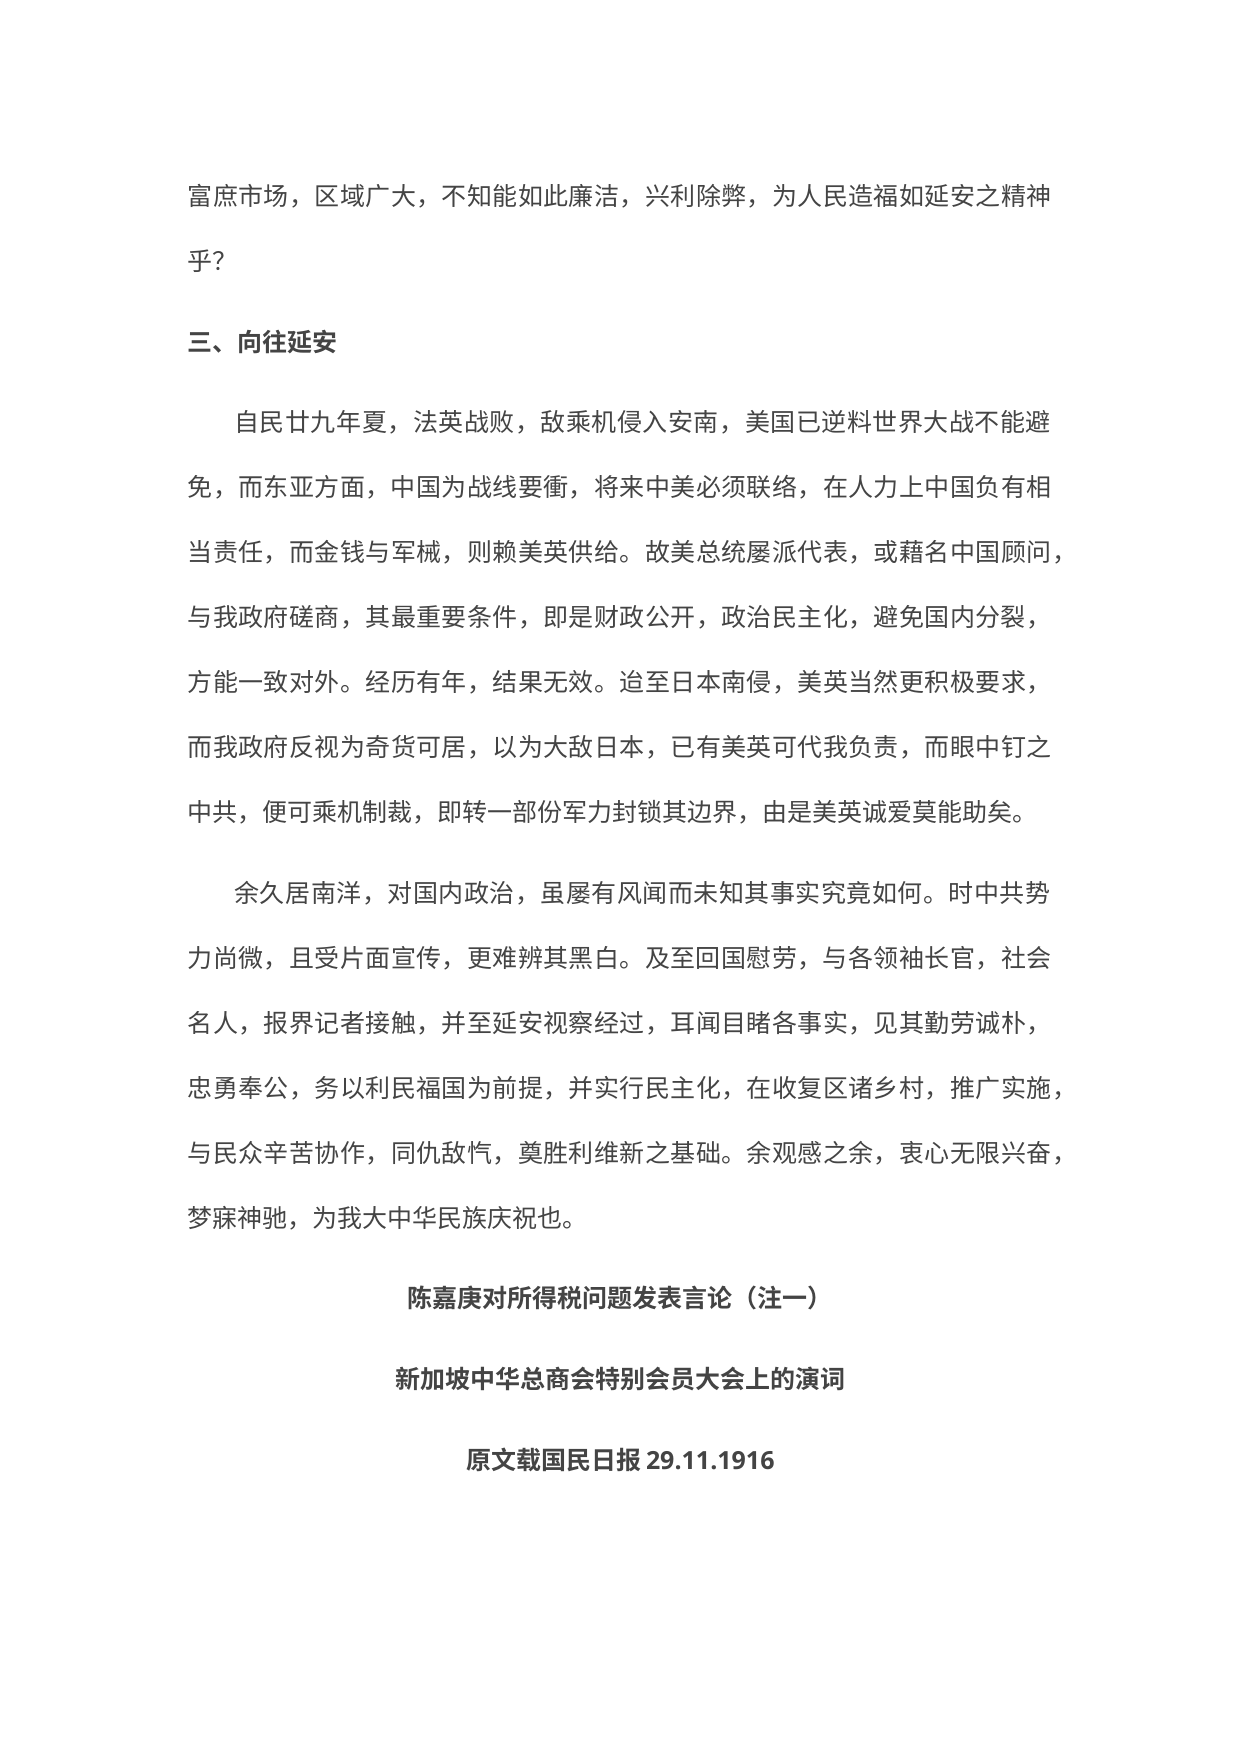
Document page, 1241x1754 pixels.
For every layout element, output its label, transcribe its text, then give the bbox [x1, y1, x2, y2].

text 三、向往延安 [187, 308, 1053, 373]
text 原文载国民日报29.11.1916 [187, 1426, 1053, 1491]
text 余久居南洋，对国内政治，虽屡有风闻而未知其事实究竟如何。时中共势力尚微，且受片面宣传，更难辨其黑白。及至回国慰劳，与各领袖长官，社会名人，报界记者接触，并至延安视察经过，耳闻目睹各事实，见其勤劳诚朴，忠勇奉公，务以利民福国为前提，并实行民主化，在收复区诸乡村，推广实施，与民众辛苦协作，同仇敌忾，奠胜利维新之基础。余观感之余，衷心无限兴奋，梦寐神驰，为我大中华民族庆祝也。 [187, 859, 1053, 1249]
text 新加坡中华总商会特别会员大会上的演词 [187, 1345, 1053, 1410]
text 自民廿九年夏，法英战败，敌乘机侵入安南，美国已逆料世界大战不能避免，而东亚方面，中国为战线要衝，将来中美必须联络，在人力上中国负有相当责任，而金钱与军械，则赖美英供给。故美总统屡派代表，或藉名中国顾问，与我政府磋商，其最重要条件，即是财政公开，政治民主化，避免国内分裂，方能一致对外。经历有年，结果无效。迨至日本南侵，美英当然更积极要求，而我政府反视为奇货可居，以为大敌日本，已有美英可代我负责，而眼中钉之中共，便可乘机制裁，即转一部份军力封锁其边界，由是美英诚爱莫能助矣。 [187, 388, 1053, 843]
text 陈嘉庚对所得税问题发表言论（注一） [187, 1264, 1053, 1329]
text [187, 162, 1053, 292]
